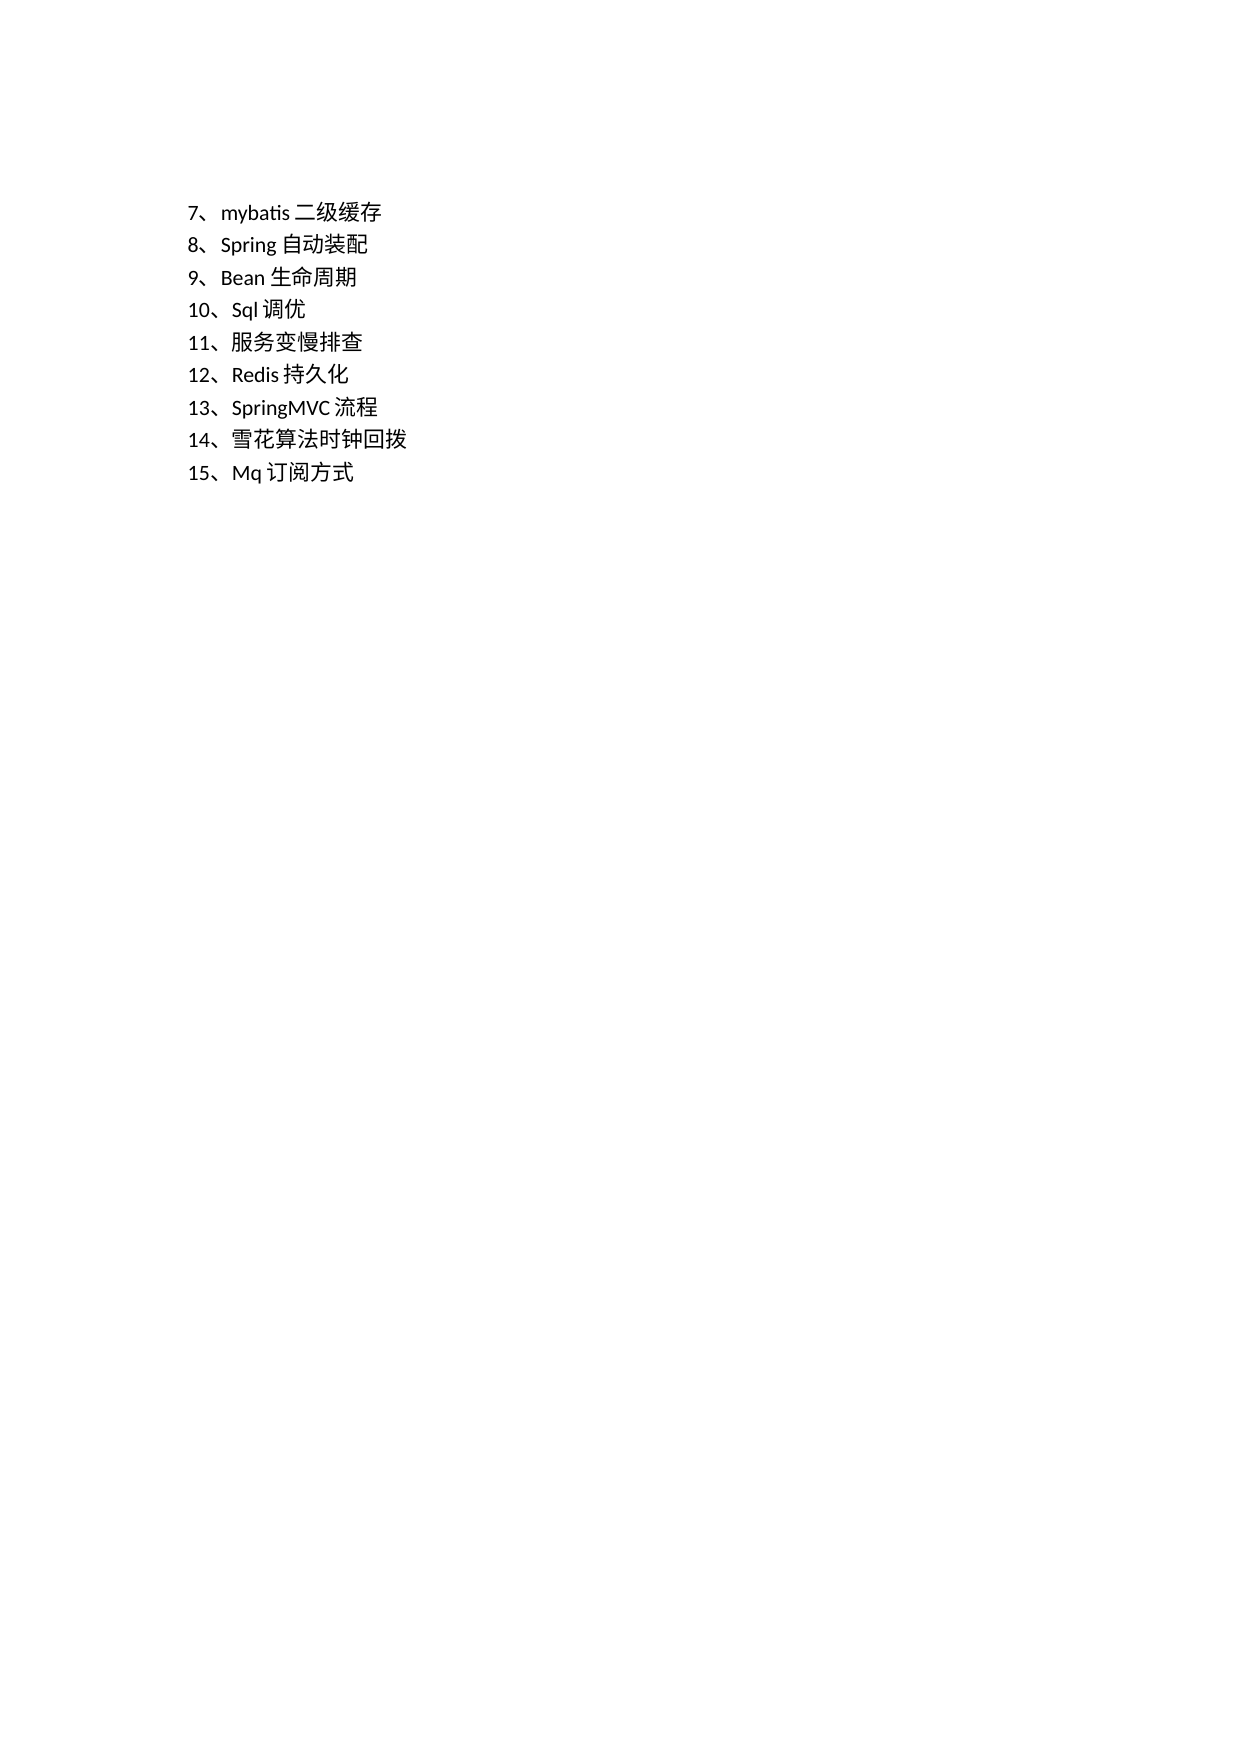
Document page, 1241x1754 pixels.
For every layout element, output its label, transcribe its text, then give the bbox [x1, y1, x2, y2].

list Bean生命周期 [187, 259, 1053, 292]
list Spring自动装配 [187, 227, 1053, 259]
list Redis持久化 [187, 357, 1053, 389]
list mybatis二级缓存 [187, 194, 1053, 227]
list 雪花算法时钟回拨 [187, 422, 1053, 454]
list 服务变慢排查 [187, 324, 1053, 357]
list Sql调优 [187, 292, 1053, 324]
list Mq订阅方式 [187, 454, 1053, 487]
list SpringMVC流程 [187, 389, 1053, 422]
